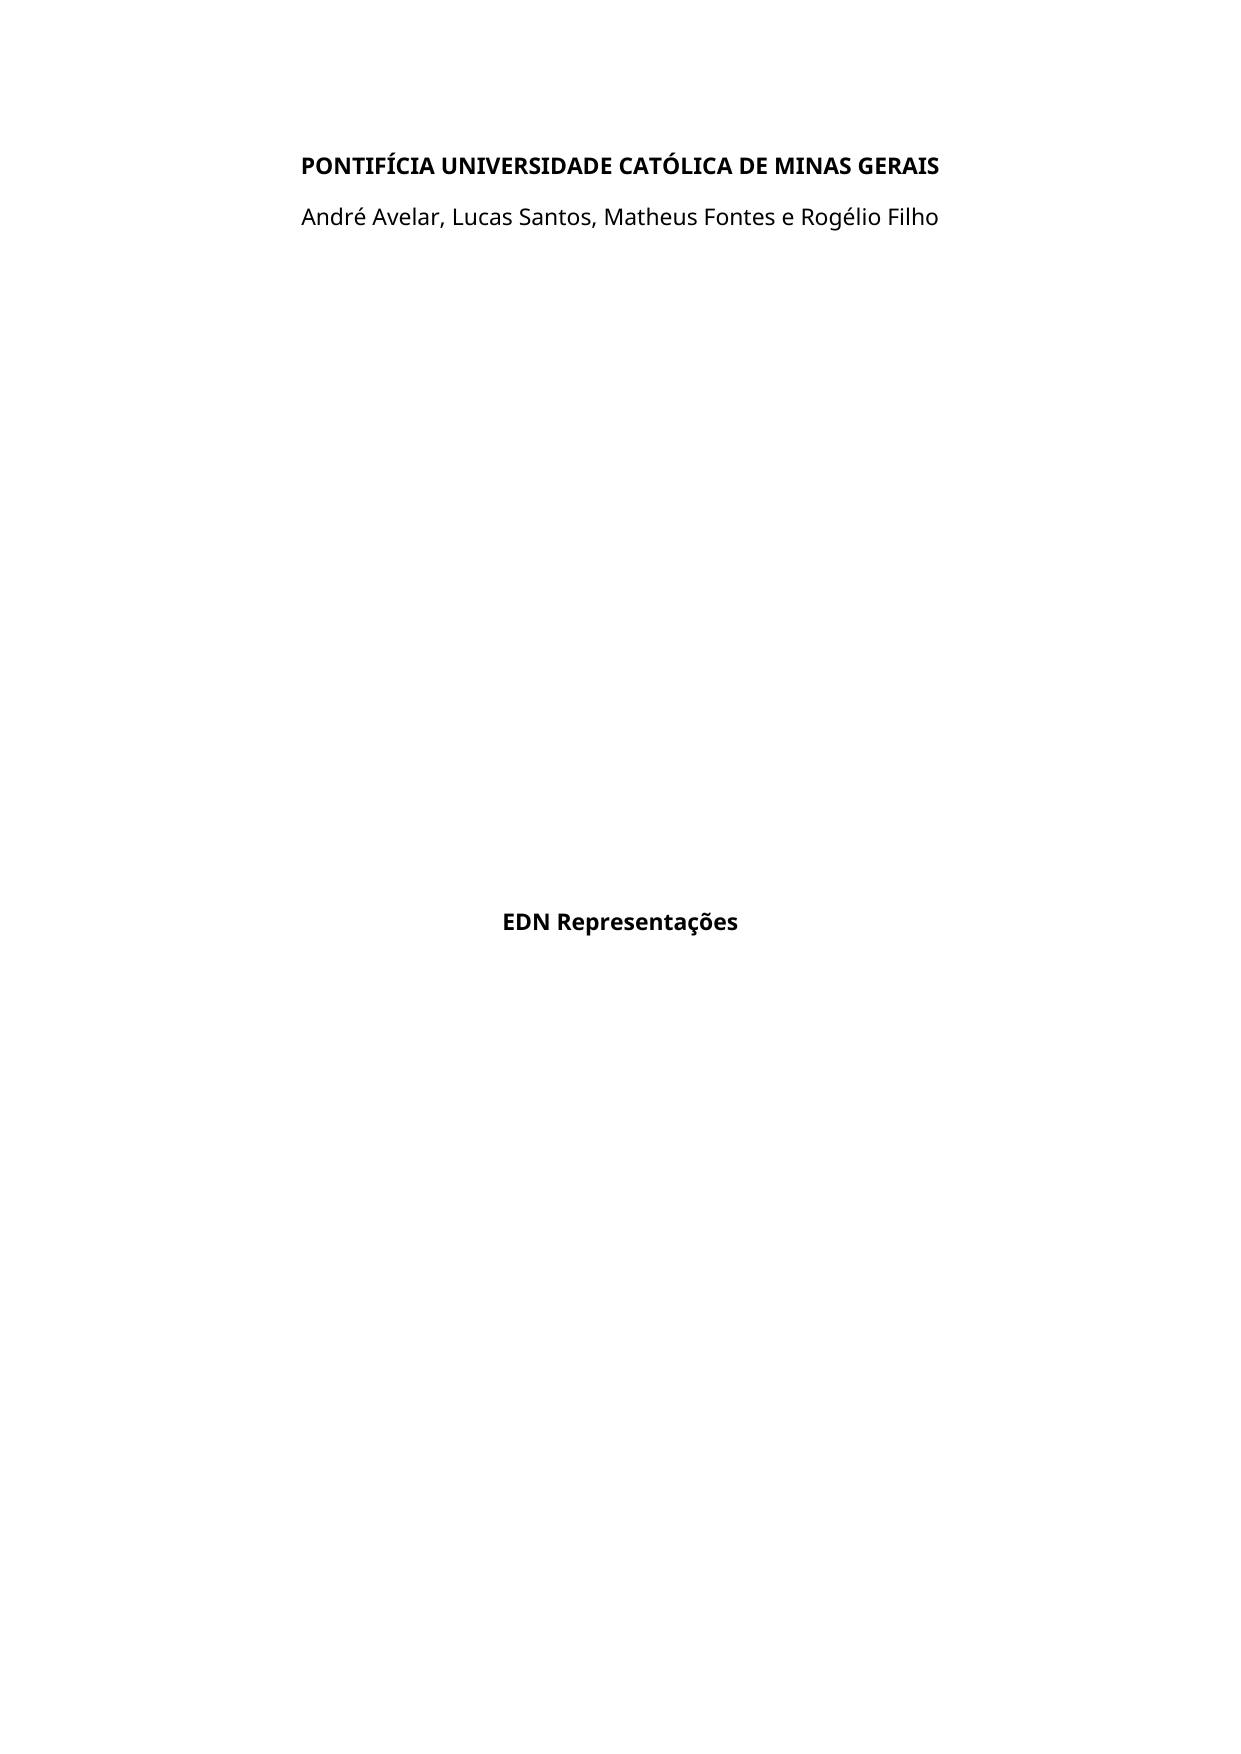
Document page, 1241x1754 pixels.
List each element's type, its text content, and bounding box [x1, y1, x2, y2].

text EDN Representações [150, 906, 1090, 937]
text PONTIFÍCIA UNIVERSIDADE CATÓLICA DE MINAS GERAIS [150, 150, 1090, 181]
text André Avelar, Lucas Santos, Matheus Fontes e Rogélio Filho [150, 200, 1090, 232]
